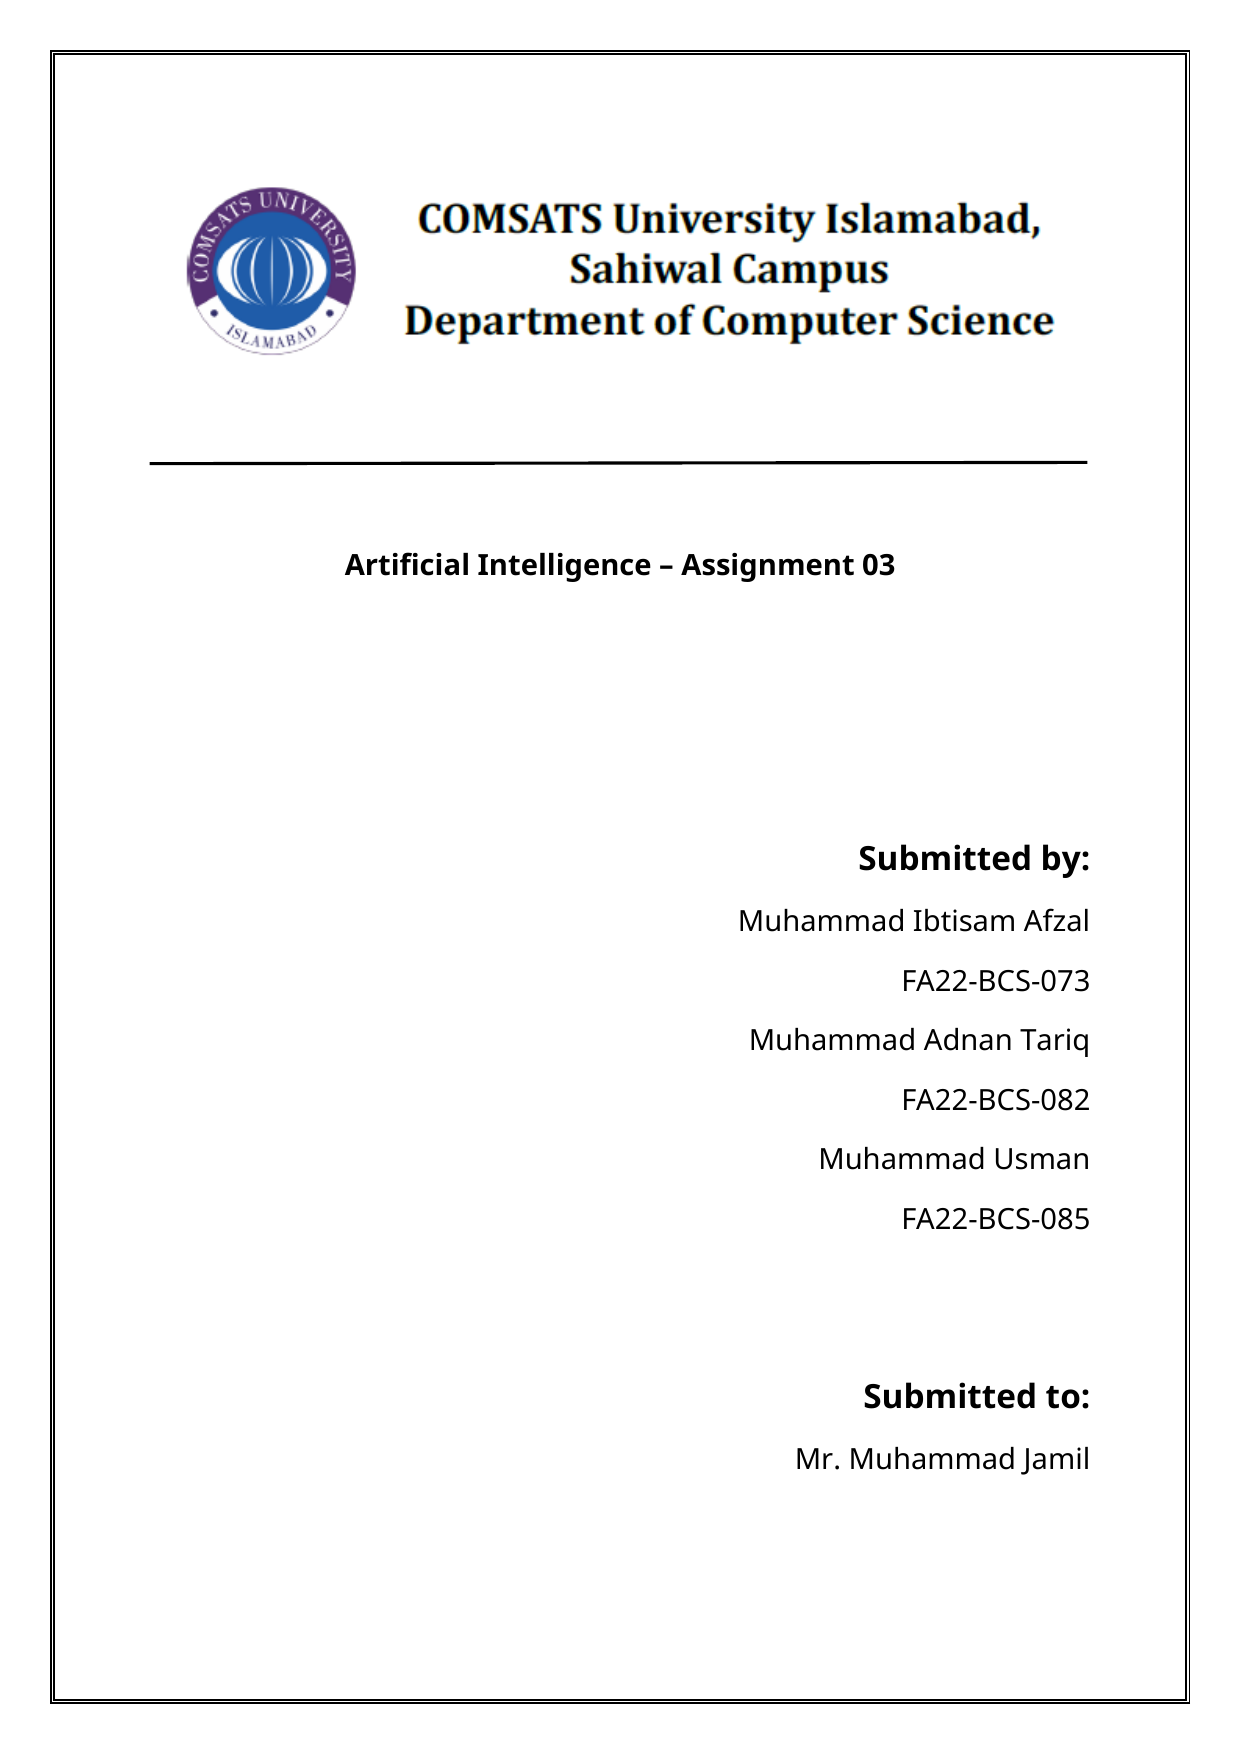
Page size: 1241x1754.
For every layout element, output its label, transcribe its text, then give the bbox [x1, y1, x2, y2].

text FA22-BCS-085 [150, 1198, 1090, 1238]
text FA22-BCS-073 [150, 960, 1090, 1000]
text FA22-BCS-082 [150, 1079, 1090, 1119]
text Mr. Muhammad Jamil [150, 1438, 1090, 1478]
text Submitted to: [150, 1373, 1090, 1418]
text Muhammad Ibtisam Afzal [150, 901, 1090, 940]
text Artificial Intelligence – Assignment 03 [150, 544, 1090, 584]
text Muhammad Adnan Tariq [150, 1019, 1090, 1059]
picture [185, 187, 1057, 356]
text Submitted by: [150, 835, 1090, 880]
text Muhammad Usman [150, 1138, 1090, 1178]
